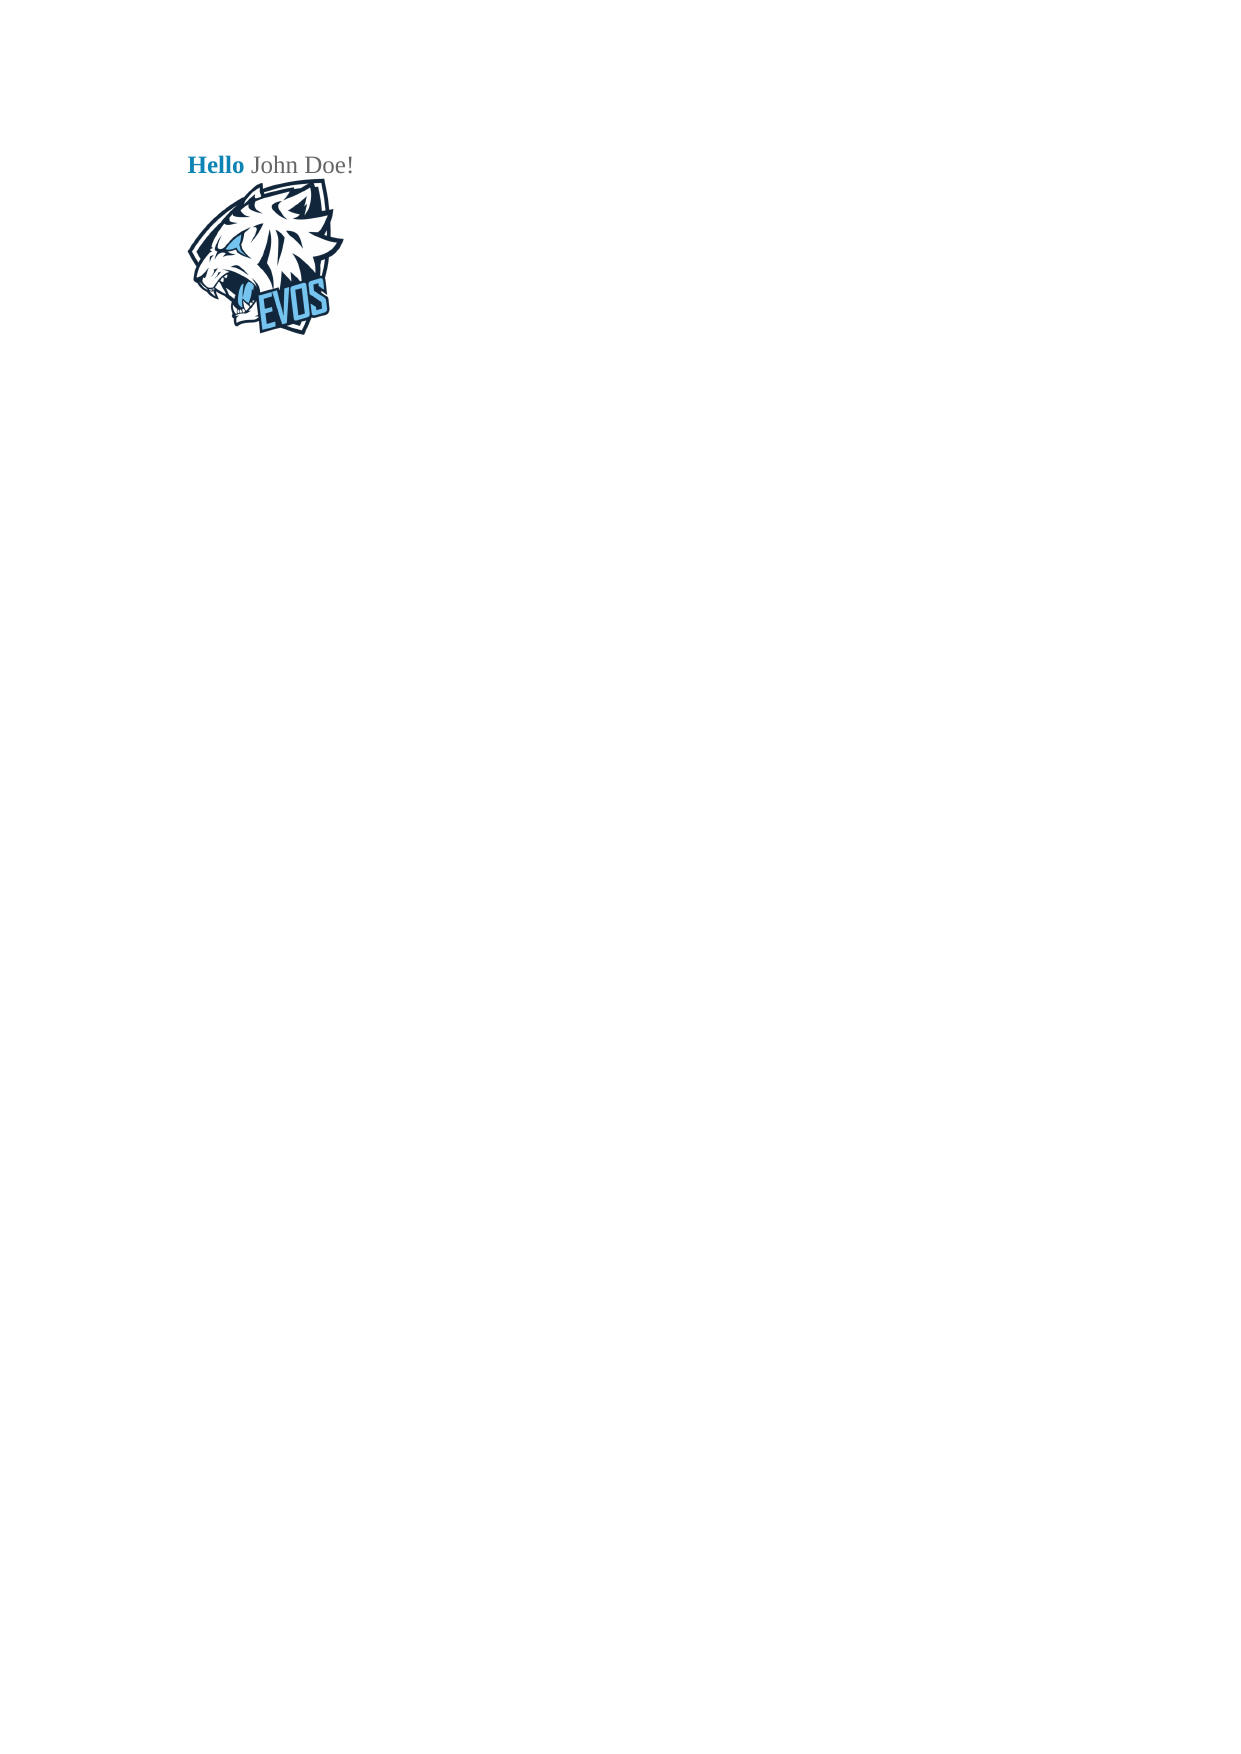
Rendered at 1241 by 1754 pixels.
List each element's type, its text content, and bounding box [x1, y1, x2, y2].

text Hello John Doe! [187, 150, 1053, 179]
picture [187, 178, 344, 335]
